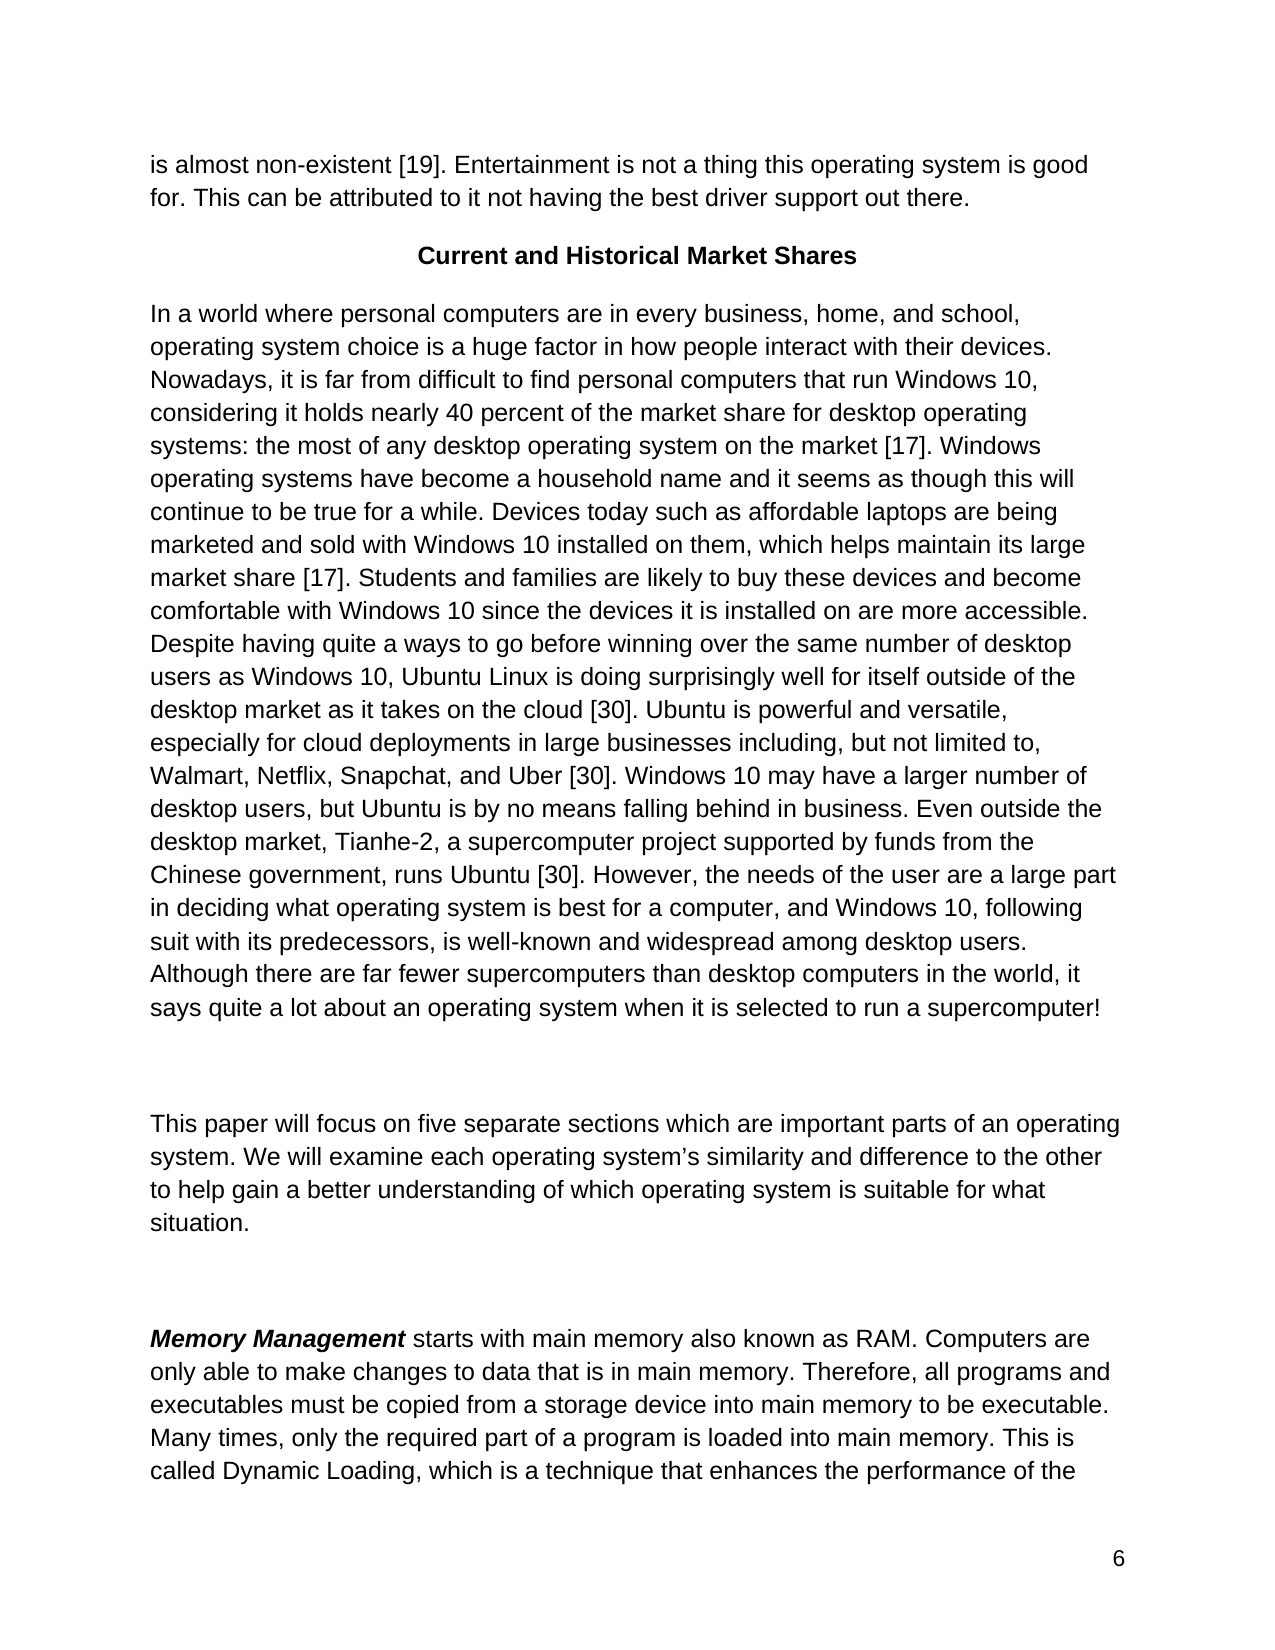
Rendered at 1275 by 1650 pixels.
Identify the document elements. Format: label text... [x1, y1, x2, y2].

text Current and Historical Market Shares [150, 241, 1125, 270]
text This paper will focus on five separate sections which are important parts of an operating system. We will examine each operating system’s similarity and difference to the other to help gain a better understanding of which operating system is suitable for what situation. [150, 1108, 1125, 1236]
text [150, 1324, 1125, 1484]
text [150, 150, 1125, 212]
text In a world where personal computers are in every business, home, and school, operating system choice is a huge factor in how people interact with their devices. Nowadays, it is far from difficult to find personal computers that run Windows 10, considering it holds nearly 40 percent of the market share for desktop operating systems: the most of any desktop operating system on the market [17]. Windows operating systems have become a household name and it seems as though this will continue to be true for a while. Devices today such as affordable laptops are being marketed and sold with Windows 10 installed on them, which helps maintain its large market share [17]. Students and families are likely to buy these devices and become comfortable with Windows 10 since the devices it is installed on are more accessible. Despite having quite a ways to go before winning over the same number of desktop users as Windows 10, Ubuntu Linux is doing surprisingly well for itself outside of the desktop market as it takes on the cloud [30]. Ubuntu is powerful and versatile, especially for cloud deployments in large businesses including, but not limited to, Walmart, Netflix, Snapchat, and Uber [30]. Windows 10 may have a larger number of desktop users, but Ubuntu is by no means falling behind in business. Even outside the desktop market, Tianhe-2, a supercomputer project supported by funds from the Chinese government, runs Ubuntu [30]. However, the needs of the user are a large part in deciding what operating system is best for a computer, and Windows 10, following suit with its predecessors, is well-known and widespread among desktop users. Although there are far fewer supercomputers than desktop computers in the world, it says quite a lot about an operating system when it is selected to run a supercomputer! [150, 299, 1125, 1021]
